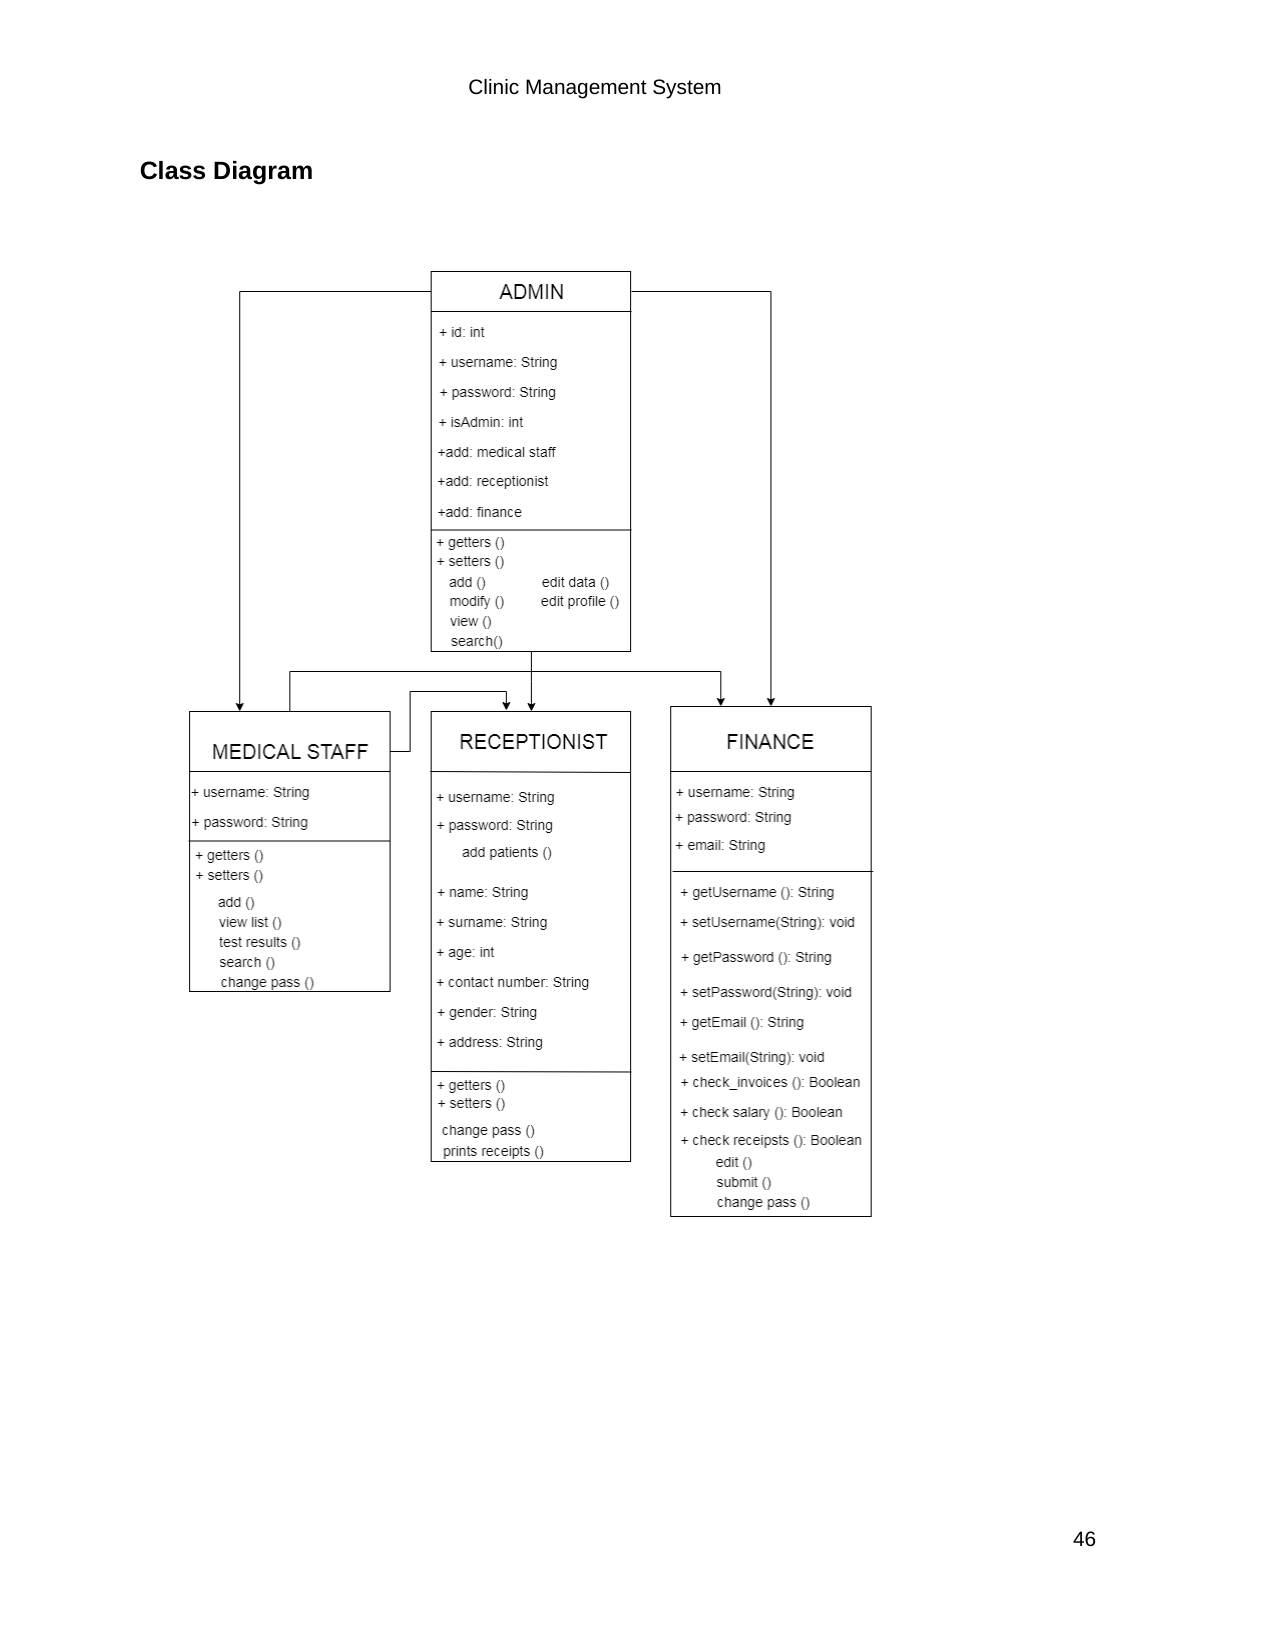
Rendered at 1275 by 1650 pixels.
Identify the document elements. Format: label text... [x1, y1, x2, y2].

picture [139, 271, 1017, 1217]
text Class Diagram [139, 156, 1096, 185]
